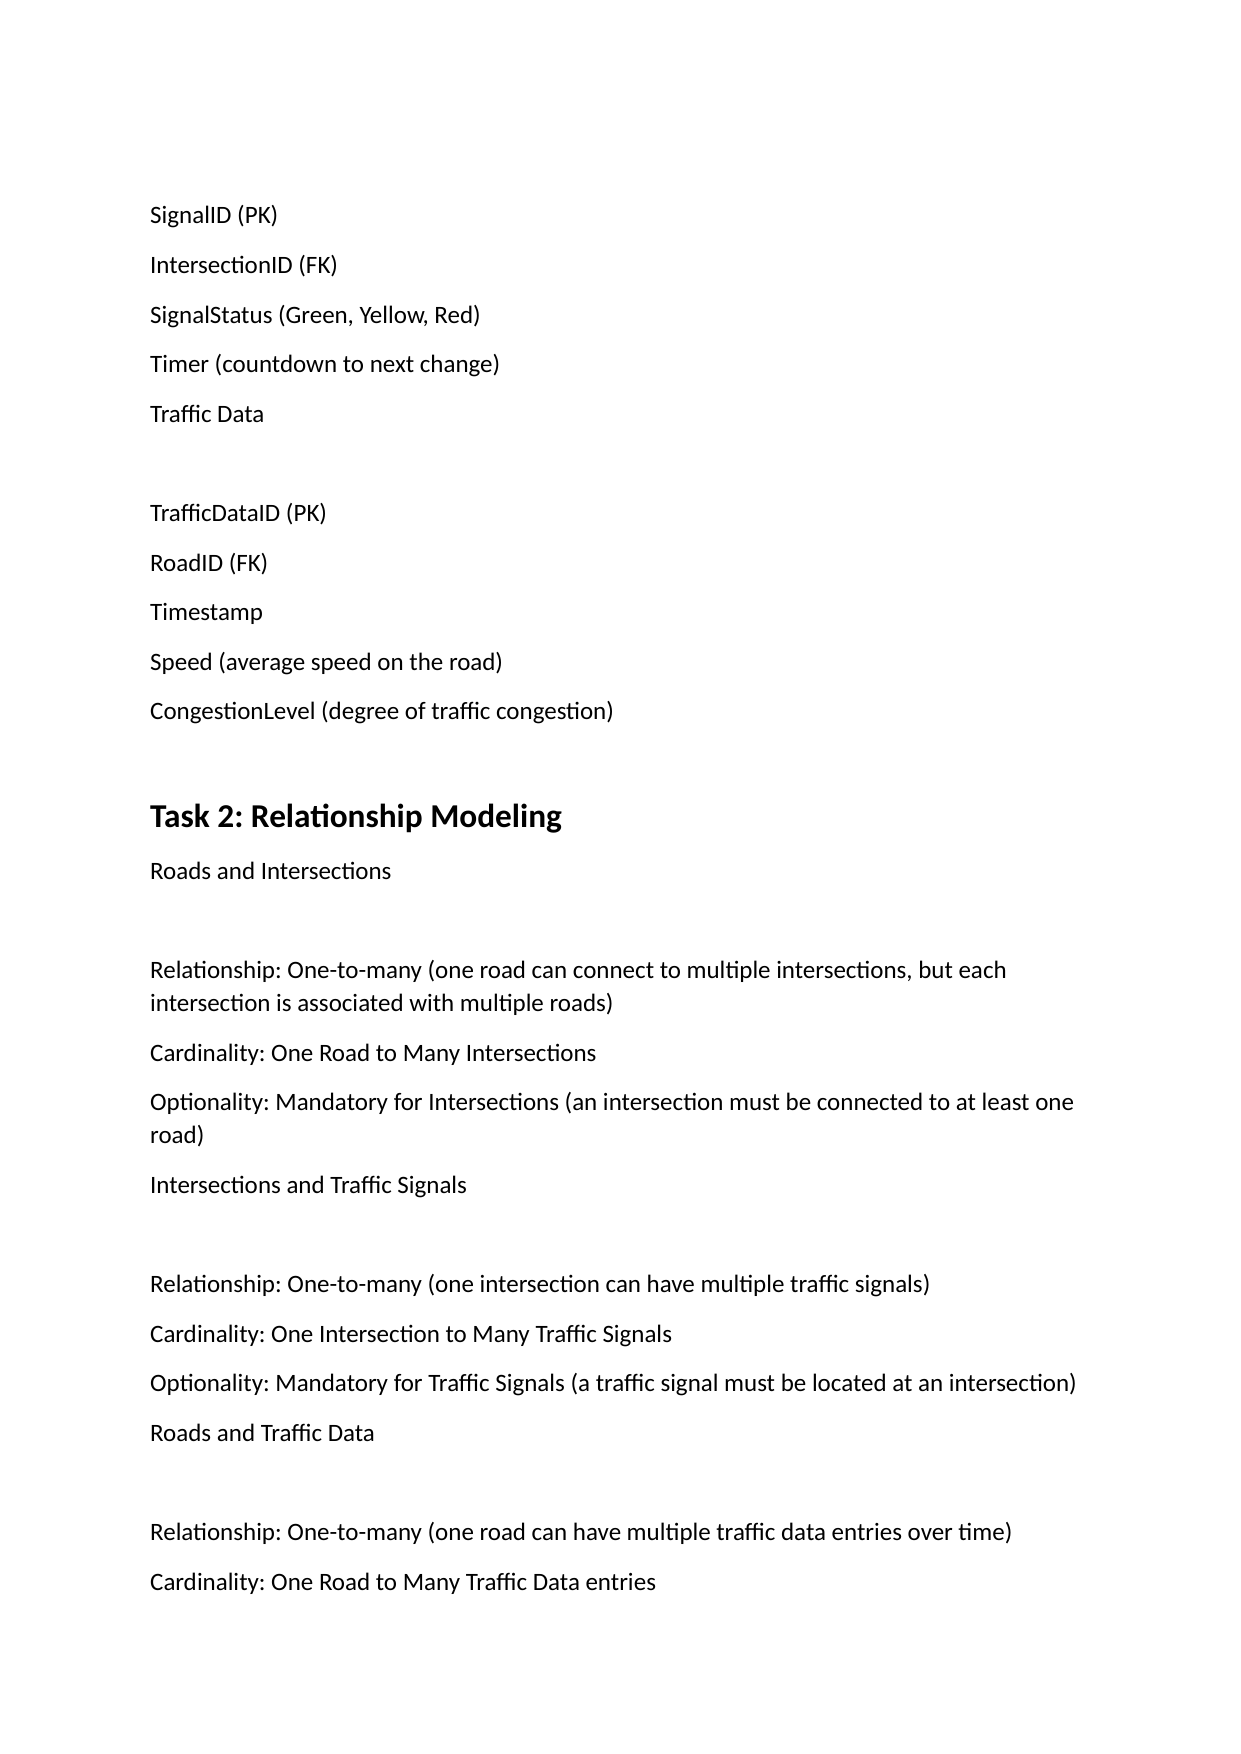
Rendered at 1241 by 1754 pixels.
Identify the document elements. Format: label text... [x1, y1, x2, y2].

text Roads and Traffic Data [150, 1417, 1090, 1447]
text Speed (average speed on the road) [150, 646, 1090, 676]
text Traffic Data [150, 398, 1090, 428]
text Relationship: One-to-many (one intersection can have multiple traffic signals) [150, 1268, 1090, 1299]
text Roads and Intersections [150, 855, 1090, 886]
text Optionality: Mandatory for Traffic Signals (a traffic signal must be located at an intersection) [150, 1367, 1090, 1398]
text Cardinality: One Intersection to Many Traffic Signals [150, 1318, 1090, 1348]
text Timestamp [150, 596, 1090, 627]
text CongestionLevel (degree of traffic congestion) [150, 695, 1090, 726]
text Cardinality: One Road to Many Traffic Data entries [150, 1566, 1090, 1596]
text Task 2: Relationship Modeling [150, 794, 1090, 835]
text SignalID (PK) [150, 199, 1090, 230]
text IntersectionID (FK) [150, 249, 1090, 280]
text Intersections and Traffic Signals [150, 1169, 1090, 1199]
text Cardinality: One Road to Many Intersections [150, 1037, 1090, 1067]
text Timer (countdown to next change) [150, 348, 1090, 379]
text Optionality: Mandatory for Intersections (an intersection must be connected to at least one road) [150, 1086, 1090, 1150]
text RoadID (FK) [150, 547, 1090, 577]
text Relationship: One-to-many (one road can have multiple traffic data entries over time) [150, 1516, 1090, 1547]
text SignalStatus (Green, Yellow, Red) [150, 299, 1090, 329]
text TrafficDataID (PK) [150, 497, 1090, 528]
text Relationship: One-to-many (one road can connect to multiple intersections, but each intersection is associated with multiple roads) [150, 954, 1090, 1018]
